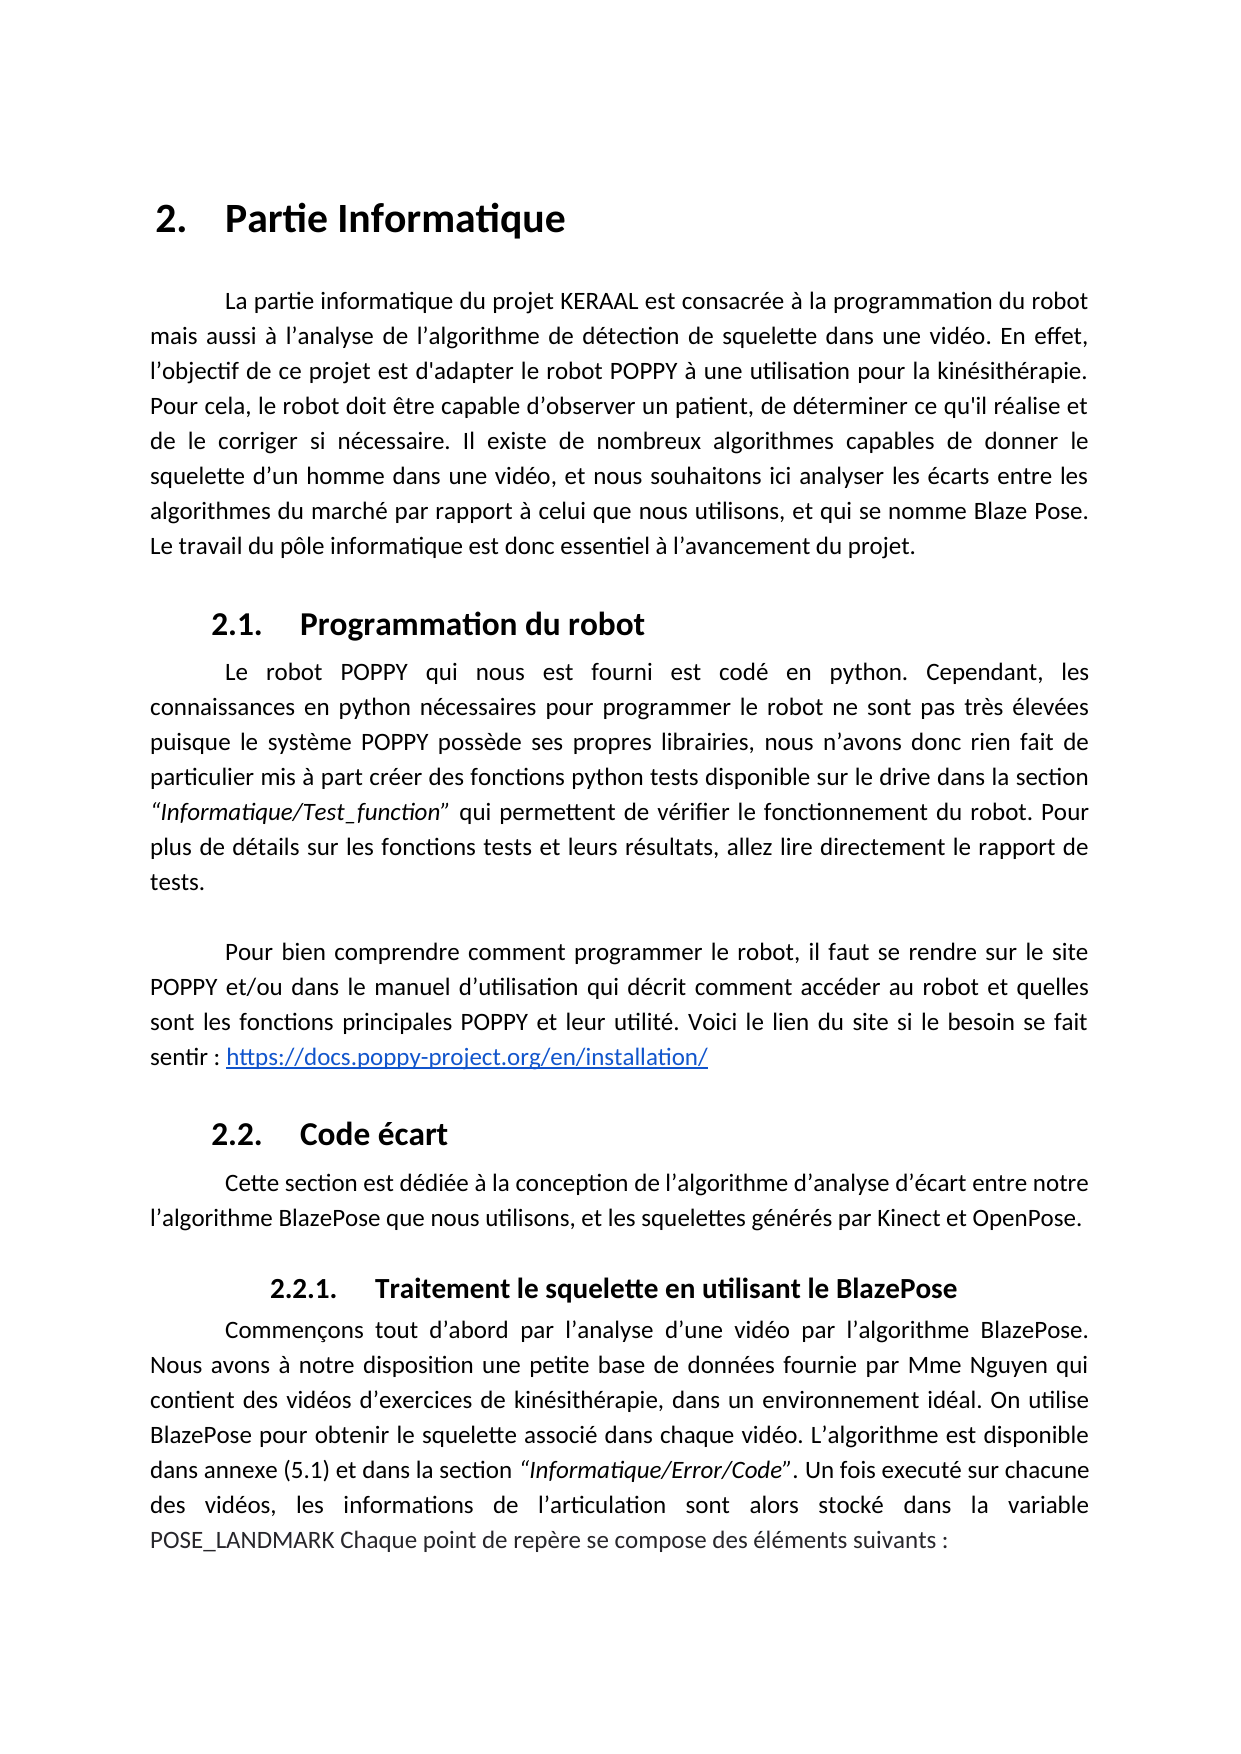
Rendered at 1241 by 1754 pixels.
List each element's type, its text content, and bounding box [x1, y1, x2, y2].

text Cette section est dédiée à la conception de l’algorithme d’analyse d’écart entre notre l’algorithme BlazePose que nous utilisons, et les squelettes générés par Kinect et OpenPose. [150, 1167, 1090, 1232]
subtitle Programmation du robot [262, 603, 1090, 643]
subtitle Partie Informatique [187, 192, 1090, 242]
subtitle Code écart [262, 1113, 1090, 1154]
subtitle Traitement le squelette en utilisant le BlazePose [337, 1270, 1090, 1306]
text Le robot POPPY qui nous est fourni est codé en python. Cependant, les connaissances en python nécessaires pour programmer le robot ne sont pas très élevées puisque le système POPPY possède ses propres librairies, nous n’avons donc rien fait de particulier mis à part créer des fonctions python tests disponible sur le drive dans la section “Informatique/Test_function” qui permettent de vérifier le fonctionnement du robot. Pour plus de détails sur les fonctions tests et leurs résultats, allez lire directement le rapport de tests. [150, 656, 1090, 896]
text La partie informatique du projet KERAAL est consacrée à la programmation du robot mais aussi à l’analyse de l’algorithme de détection de squelette dans une vidéo. En effet, l’objectif de ce projet est d'adapter le robot POPPY à une utilisation pour la kinésithérapie. Pour cela, le robot doit être capable d’observer un patient, de déterminer ce qu'il réalise et de le corriger si nécessaire. Il existe de nombreux algorithmes capables de donner le squelette d’un homme dans une vidéo, et nous souhaitons ici analyser les écarts entre les algorithmes du marché par rapport à celui que nous utilisons, et qui se nomme Blaze Pose. Le travail du pôle informatique est donc essentiel à l’avancement du projet. [150, 285, 1090, 561]
text Commençons tout d’abord par l’analyse d’une vidéo par l’algorithme BlazePose. Nous avons à notre disposition une petite base de données fournie par Mme Nguyen qui contient des vidéos d’exercices de kinésithérapie, dans un environnement idéal. On utilise BlazePose pour obtenir le squelette associé dans chaque vidéo. L’algorithme est disponible dans annexe (5.1) et dans la section “Informatique/Error/Code”. Un fois executé sur chacune des vidéos, les informations de l’articulation sont alors stocké dans la variable POSE_LANDMARK Chaque point de repère se compose des éléments suivants : [150, 1314, 1090, 1554]
text Pour bien comprendre comment programmer le robot, il faut se rendre sur le site POPPY et/ou dans le manuel d’utilisation qui décrit comment accéder au robot et quelles sont les fonctions principales POPPY et leur utilité. Voici le lien du site si le besoin se fait sentir : https://docs.poppy-project.org/en/installation/ [150, 936, 1090, 1071]
